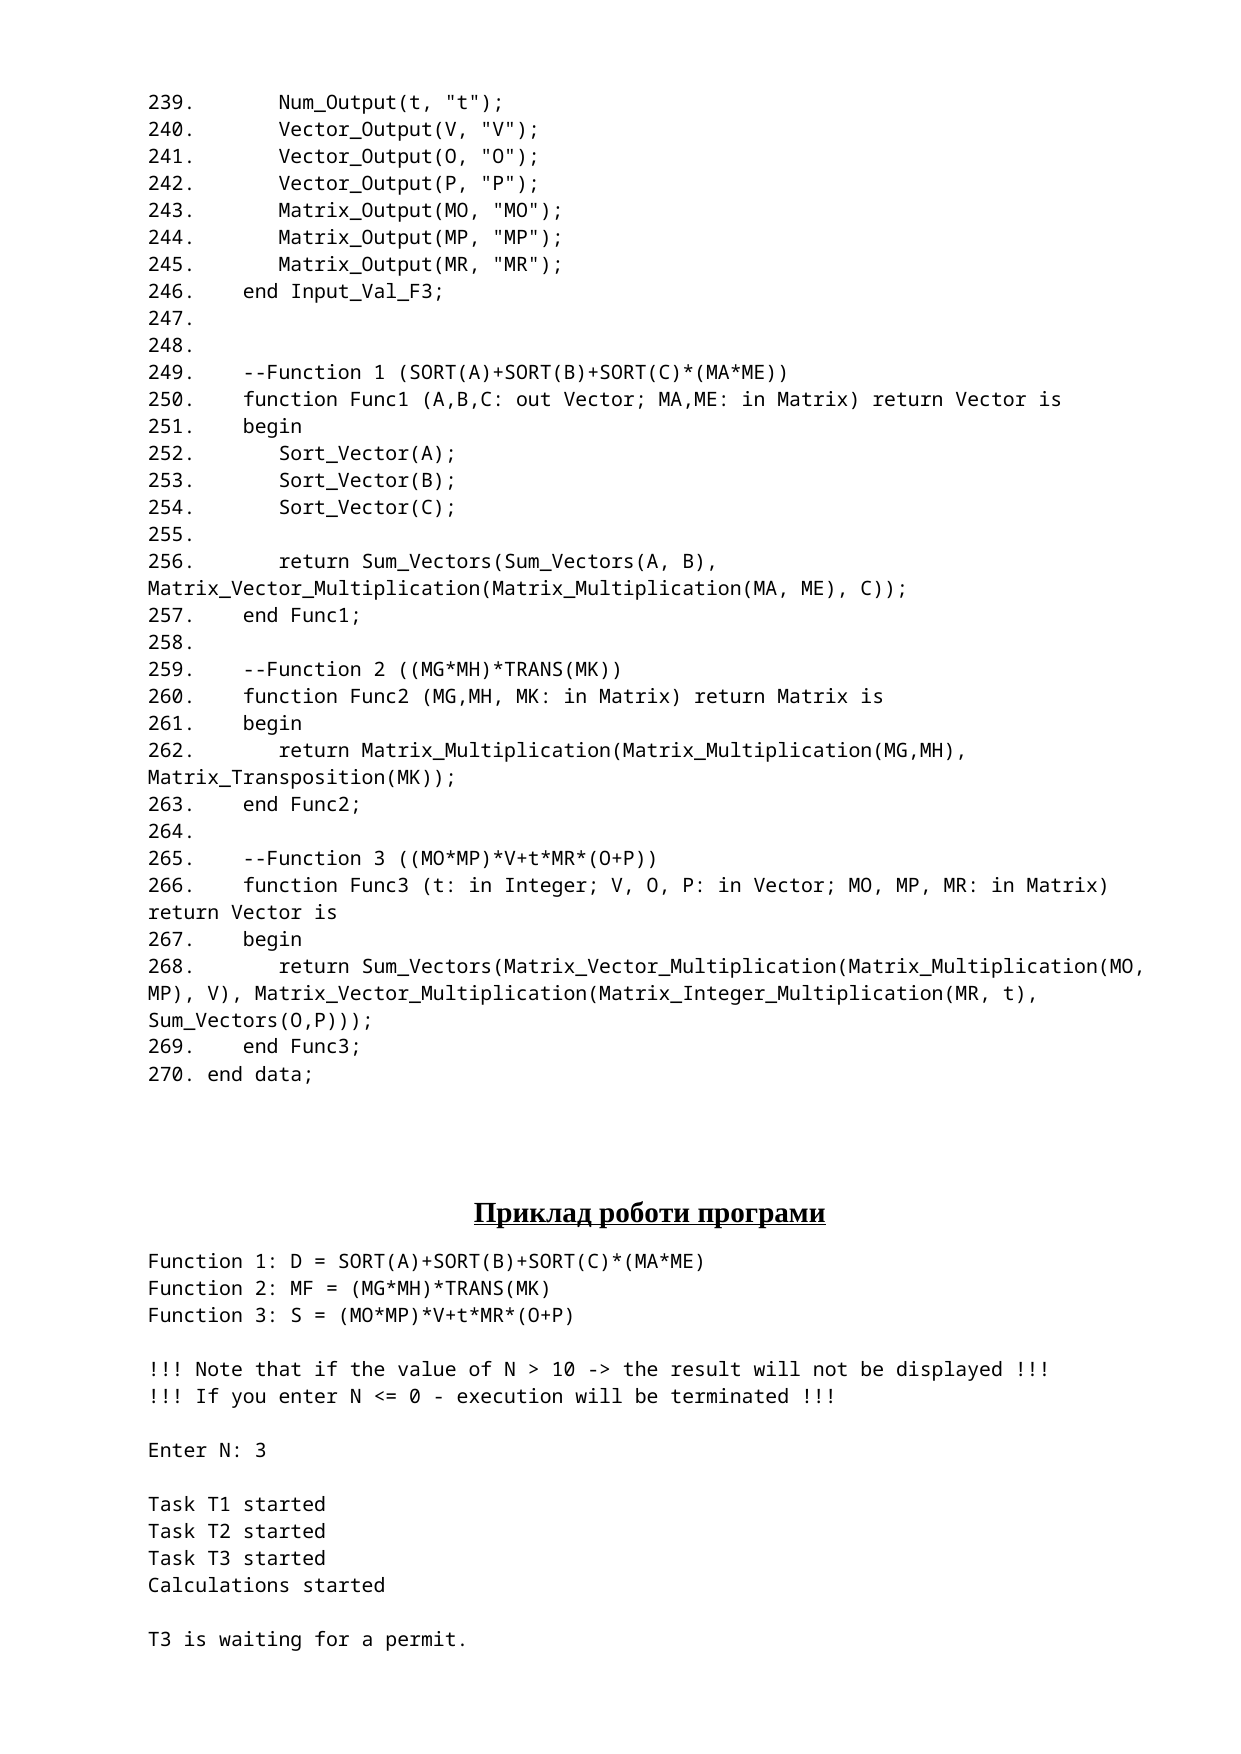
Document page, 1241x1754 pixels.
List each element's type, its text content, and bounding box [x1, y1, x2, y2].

text Task T3 started [148, 1544, 1152, 1571]
text 245. Matrix_Output(MR, "MR"); [148, 250, 1152, 277]
text 267. begin [148, 925, 1152, 952]
text Приклад роботи програми [148, 1195, 1152, 1228]
text 270. end data; [148, 1060, 1152, 1087]
text 254. Sort_Vector(C); [148, 493, 1152, 520]
text 263. end Func2; [148, 790, 1152, 817]
text Function 3: S = (MO*MP)*V+t*MR*(O+P) [148, 1301, 1152, 1328]
text 259. --Function 2 ((MG*MH)*TRANS(MK)) [148, 655, 1152, 682]
text !!! Note that if the value of N > 10 -> the result will not be displayed !!! [148, 1355, 1152, 1382]
text Task T1 started [148, 1490, 1152, 1517]
text 265. --Function 3 ((MO*MP)*V+t*MR*(O+P)) [148, 844, 1152, 871]
text 250. function Func1 (A,B,C: out Vector; MA,ME: in Matrix) return Vector is [148, 385, 1152, 412]
text 242. Vector_Output(P, "P"); [148, 169, 1152, 196]
text 252. Sort_Vector(A); [148, 439, 1152, 466]
text Calculations started [148, 1571, 1152, 1598]
text 240. Vector_Output(V, "V"); [148, 116, 1152, 142]
text 266. function Func3 (t: in Integer; V, O, P: in Vector; MO, MP, MR: in Matrix) return Vector is [148, 871, 1152, 925]
text 258. [148, 628, 1152, 655]
text 269. end Func3; [148, 1033, 1152, 1060]
text 241. Vector_Output(O, "O"); [148, 142, 1152, 169]
text !!! If you enter N <= 0 - execution will be terminated !!! [148, 1382, 1152, 1409]
text 256. return Sum_Vectors(Sum_Vectors(A, B), Matrix_Vector_Multiplication(Matrix_Multiplication(MA, ME), C)); [148, 547, 1152, 601]
text 251. begin [148, 412, 1152, 439]
text 264. [148, 817, 1152, 844]
text 257. end Func1; [148, 601, 1152, 628]
text 255. [148, 520, 1152, 547]
text 244. Matrix_Output(MP, "MP"); [148, 223, 1152, 250]
text 261. begin [148, 709, 1152, 736]
text 262. return Matrix_Multiplication(Matrix_Multiplication(MG,MH), Matrix_Transposition(MK)); [148, 736, 1152, 790]
text Enter N: 3 [148, 1436, 1152, 1463]
text 248. [148, 331, 1152, 358]
text 268. return Sum_Vectors(Matrix_Vector_Multiplication(Matrix_Multiplication(MO, MP), V), Matrix_Vector_Multiplication(Matrix_Integer_Multiplication(MR, t), Sum_Vectors(O,P))); [148, 952, 1152, 1033]
text 243. Matrix_Output(MO, "MO"); [148, 196, 1152, 223]
text 239. Num_Output(t, "t"); [148, 88, 1152, 116]
text 249. --Function 1 (SORT(A)+SORT(B)+SORT(C)*(MA*ME)) [148, 358, 1152, 385]
text Function 2: MF = (MG*MH)*TRANS(MK) [148, 1274, 1152, 1301]
text T3 is waiting for a permit. [148, 1625, 1152, 1652]
text Task T2 started [148, 1517, 1152, 1544]
text Function 1: D = SORT(A)+SORT(B)+SORT(C)*(MA*ME) [148, 1247, 1152, 1274]
text 247. [148, 304, 1152, 331]
text 253. Sort_Vector(B); [148, 466, 1152, 493]
text 246. end Input_Val_F3; [148, 277, 1152, 304]
text 260. function Func2 (MG,MH, MK: in Matrix) return Matrix is [148, 682, 1152, 709]
